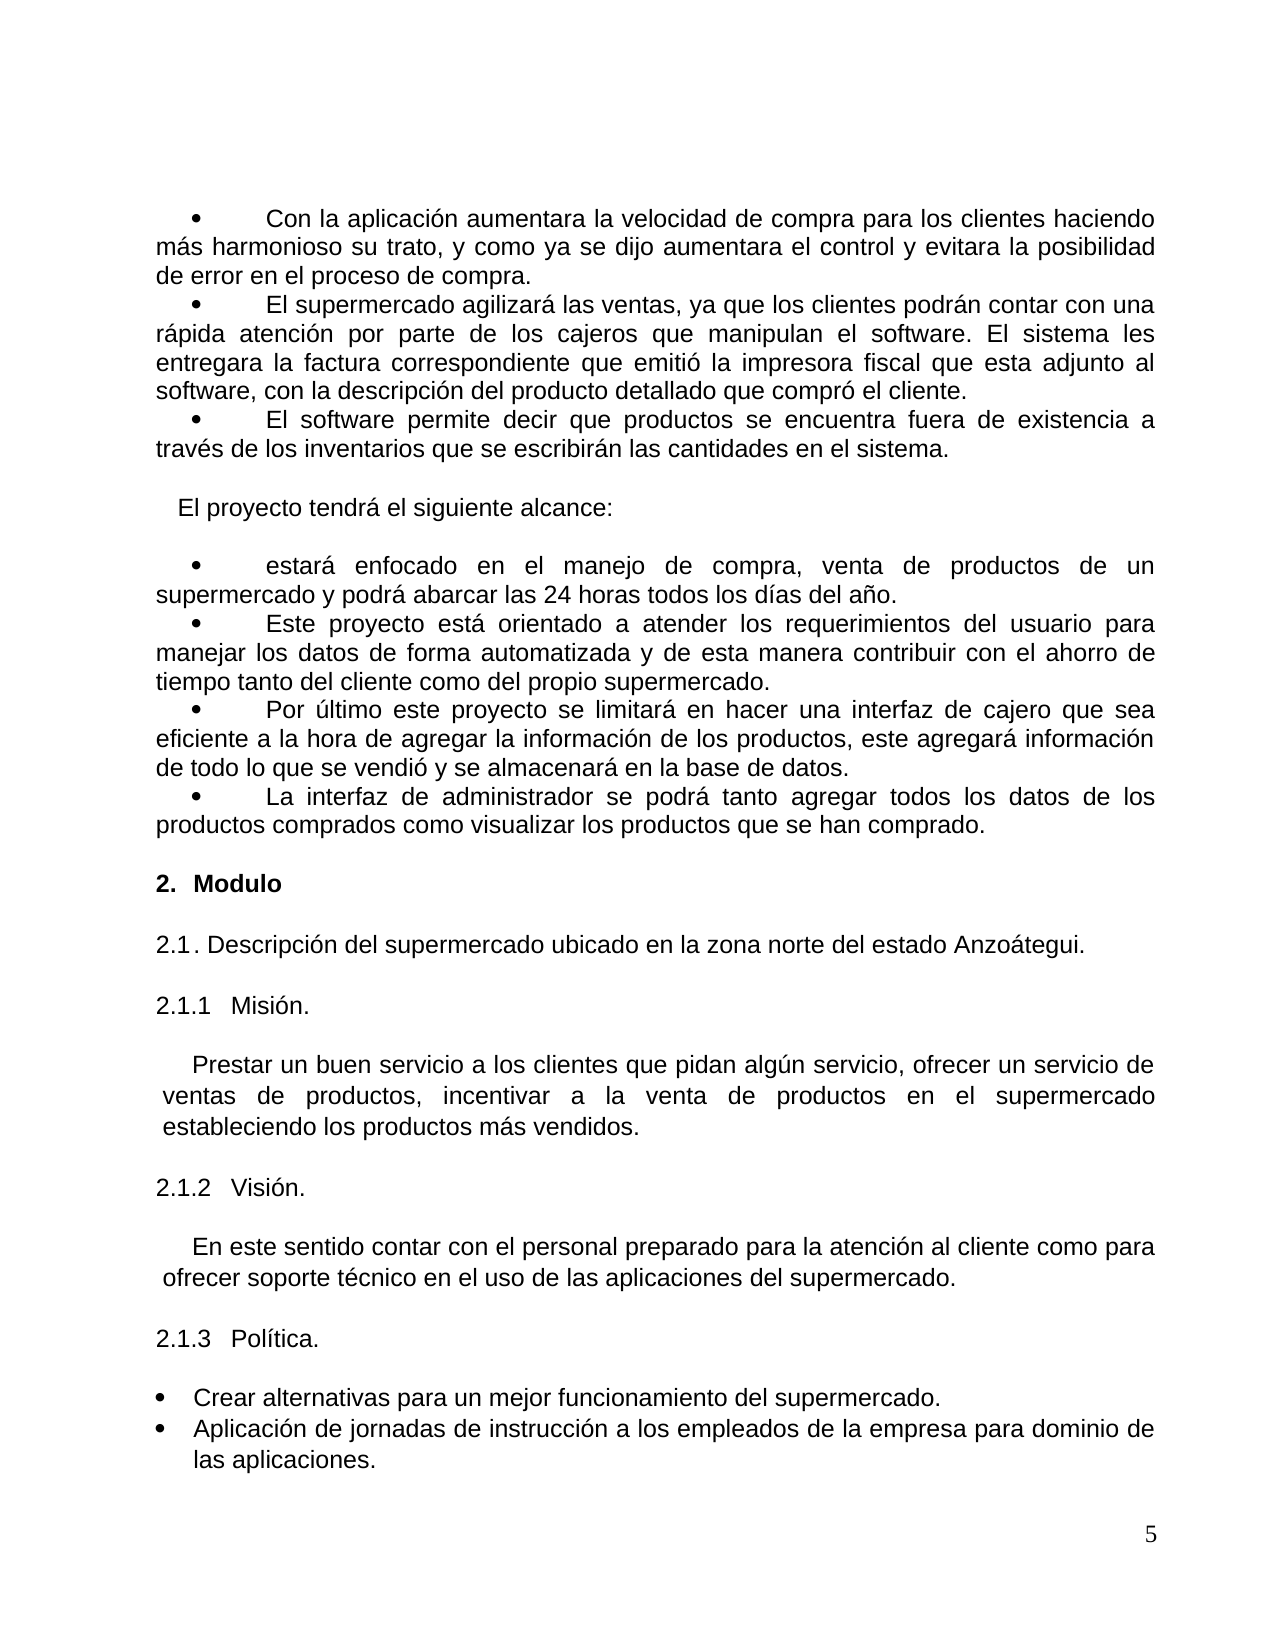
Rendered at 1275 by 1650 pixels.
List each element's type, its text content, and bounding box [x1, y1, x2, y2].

subtitle . Descripción del supermercado ubicado en la zona norte del estado Anzoátegui. [156, 930, 1157, 959]
list Con la aplicación aumentara la velocidad de compra para los clientes haciendo más harmonioso su trato, y como ya se dijo aumentara el control y evitara la posibilidad de error en el proceso de compra. [156, 203, 1157, 290]
text En este sentido contar con el personal preparado para la atención al cliente como para ofrecer soporte técnico en el uso de las aplicaciones del supermercado. [162, 1232, 1157, 1292]
text El proyecto tendrá el siguiente alcance: [156, 493, 1157, 521]
list La interfaz de administrador se podrá tanto agregar todos los datos de los productos comprados como visualizar los productos que se han comprado. [156, 782, 1157, 839]
list Este proyecto está orientado a atender los requerimientos del usuario para manejar los datos de forma automatizada y de esta manera contribuir con el ahorro de tiempo tanto del cliente como del propio supermercado. [156, 609, 1157, 695]
list El supermercado agilizará las ventas, ya que los clientes podrán contar con una rápida atención por parte de los cajeros que manipulan el software. El sistema les entregara la factura correspondiente que emitió la impresora fiscal que esta adjunto al software, con la descripción del producto detallado que compró el cliente. [156, 290, 1157, 405]
list Crear alternativas para un mejor funcionamiento del supermercado. [156, 1383, 1157, 1412]
subtitle Misión. [156, 991, 1157, 1020]
subtitle Modulo [156, 869, 1157, 898]
list estará enfocado en el manejo de compra, venta de productos de un supermercado y podrá abarcar las 24 horas todos los días del año. [156, 551, 1157, 609]
subtitle Visión. [156, 1173, 1157, 1202]
list Por último este proyecto se limitará en hacer una interfaz de cajero que sea eficiente a la hora de agregar la información de los productos, este agregará información de todo lo que se vendió y se almacenará en la base de datos. [156, 695, 1157, 782]
subtitle Política. [156, 1324, 1157, 1353]
list Prestar un buen servicio a los clientes que pidan algún servicio, ofrecer un servicio de ventas de productos, incentivar a la venta de productos en el supermercado estableciendo los productos más vendidos. [162, 1050, 1157, 1141]
list Aplicación de jornadas de instrucción a los empleados de la empresa para dominio de las aplicaciones. [156, 1414, 1157, 1474]
list El software permite decir que productos se encuentra fuera de existencia a través de los inventarios que se escribirán las cantidades en el sistema. [156, 405, 1157, 463]
